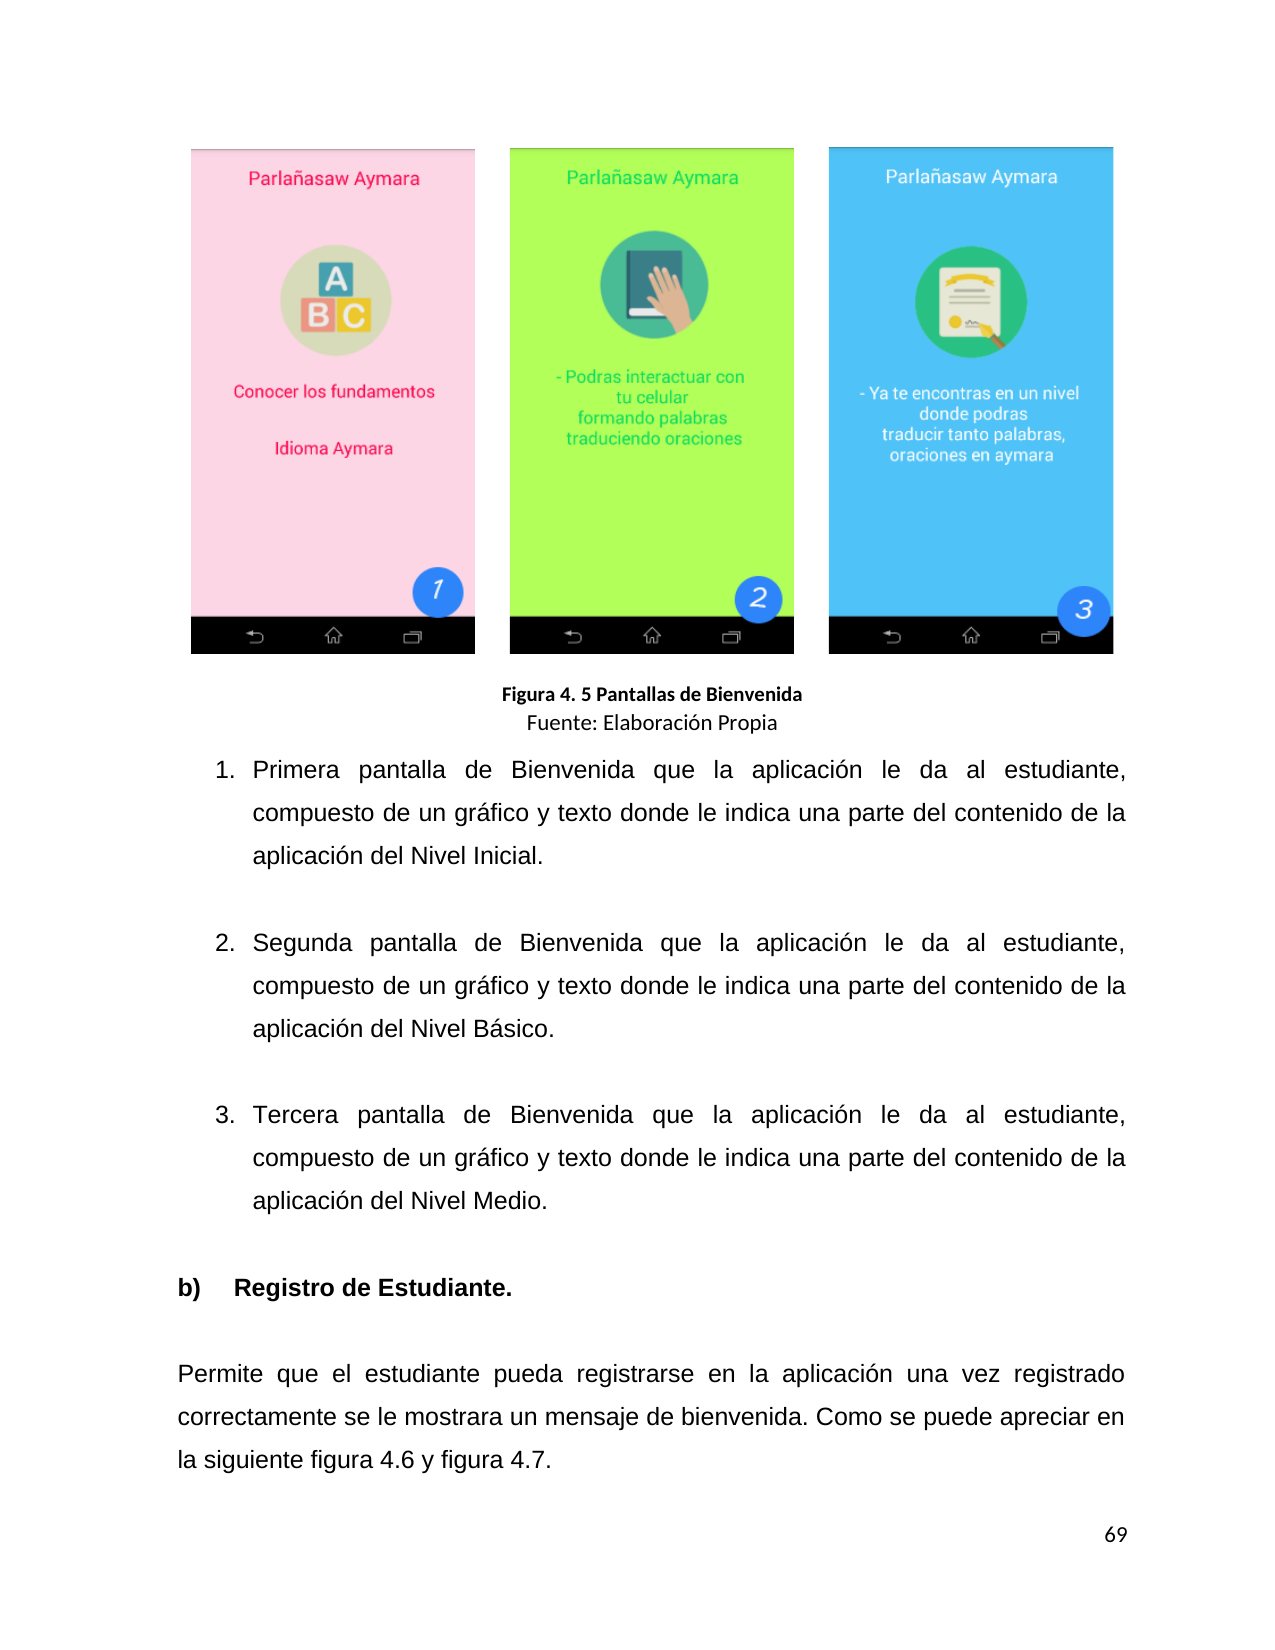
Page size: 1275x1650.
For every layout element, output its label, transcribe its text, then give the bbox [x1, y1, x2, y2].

list Registro de Estudiante. [177, 1272, 1127, 1301]
list Primera pantalla de Bienvenida que la aplicación le da al estudiante, compuesto de un gráfico y texto donde le indica una parte del contenido de la aplicación del Nivel Inicial. [215, 755, 1127, 870]
list Segunda pantalla de Bienvenida que la aplicación le da al estudiante, compuesto de un gráfico y texto donde le indica una parte del contenido de la aplicación del Nivel Básico. [215, 927, 1127, 1042]
list Tercera pantalla de Bienvenida que la aplicación le da al estudiante, compuesto de un gráfico y texto donde le indica una parte del contenido de la aplicación del Nivel Medio. [215, 1100, 1127, 1215]
picture [828, 147, 1114, 654]
picture [509, 148, 794, 654]
picture [191, 149, 475, 654]
text Fuente: Elaboración Propia [177, 708, 1127, 736]
text Permite que el estudiante pueda registrarse en la aplicación una vez registrado correctamente se le mostrara un mensaje de bienvenida. Como se puede apreciar en la siguiente figura 4.6 y figura 4.7. [177, 1359, 1127, 1474]
